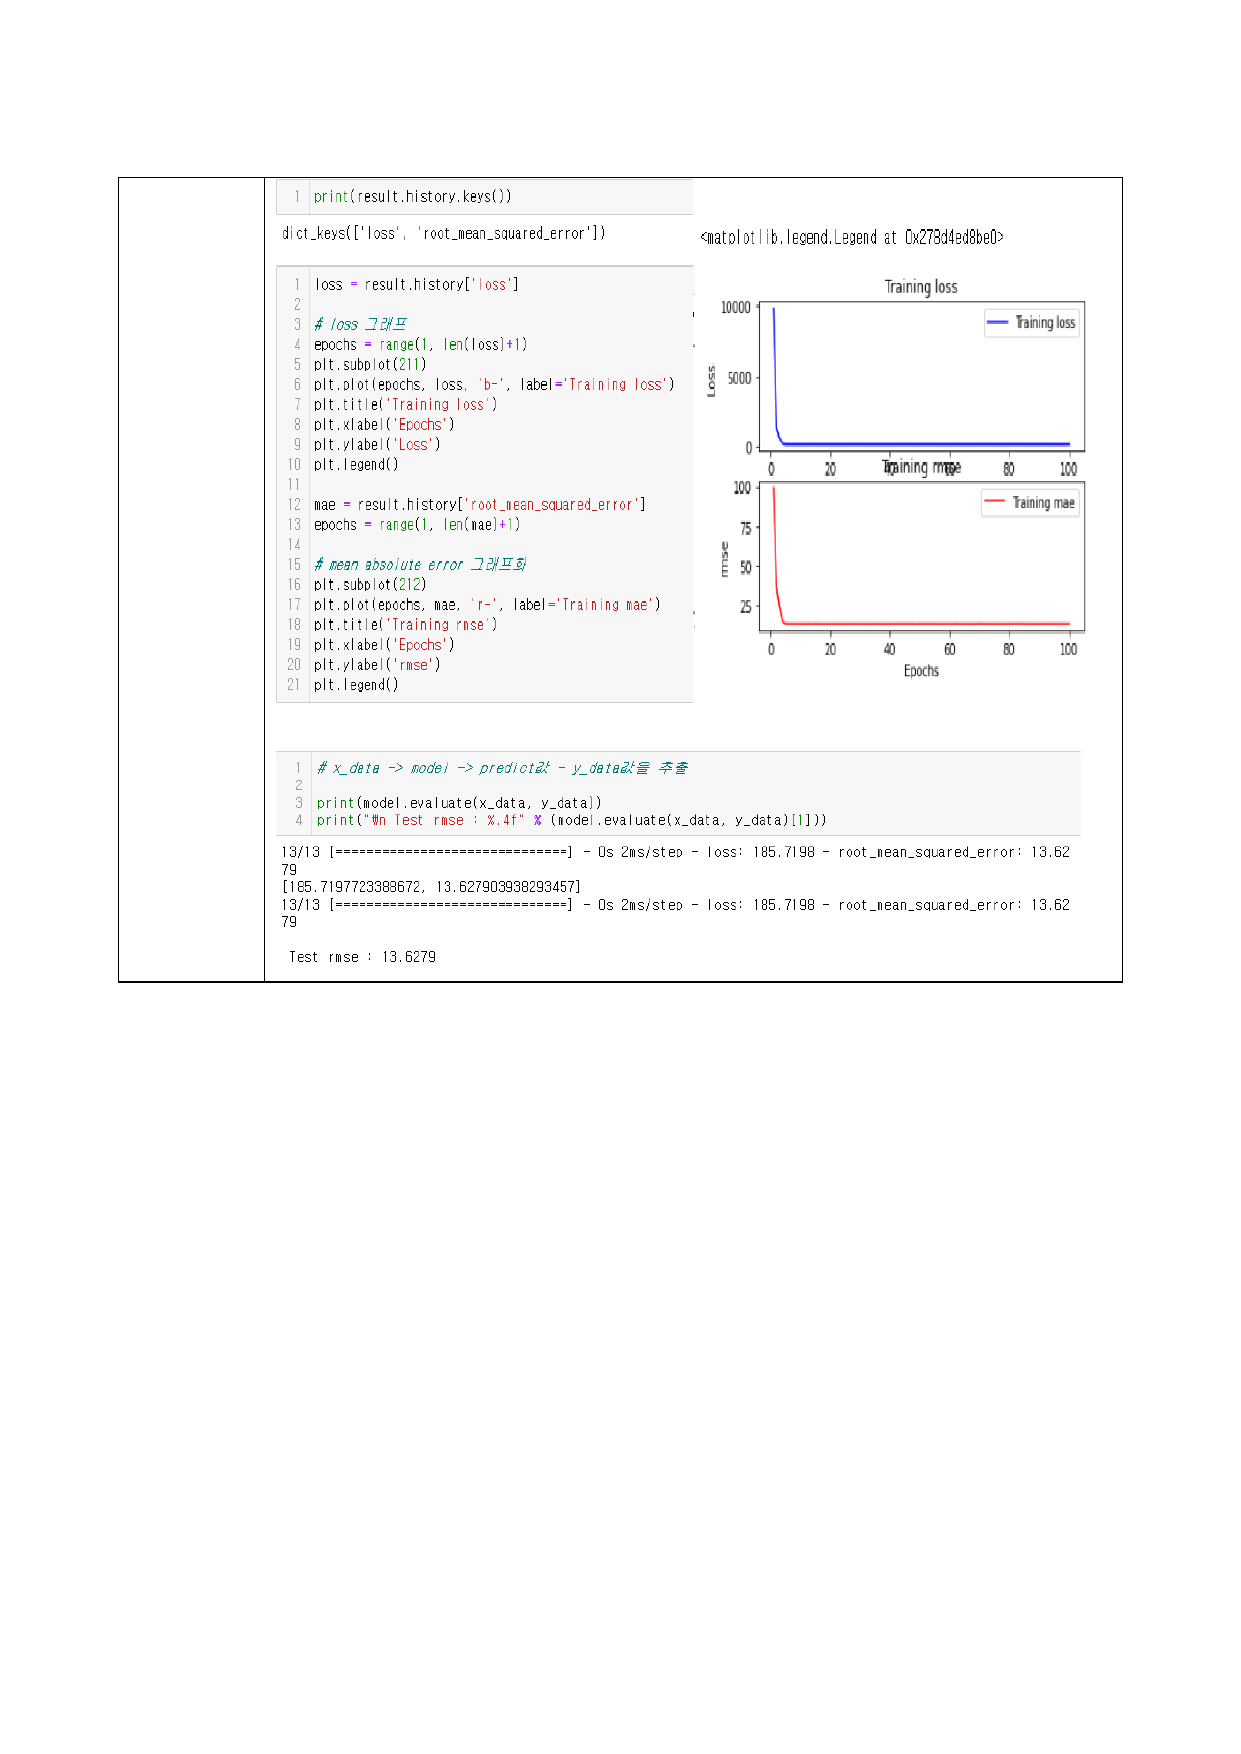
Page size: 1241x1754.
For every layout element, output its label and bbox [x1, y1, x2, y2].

table_cell [119, 178, 264, 981]
picture [276, 750, 1081, 976]
picture [276, 178, 1108, 711]
table_cell [265, 178, 1122, 981]
